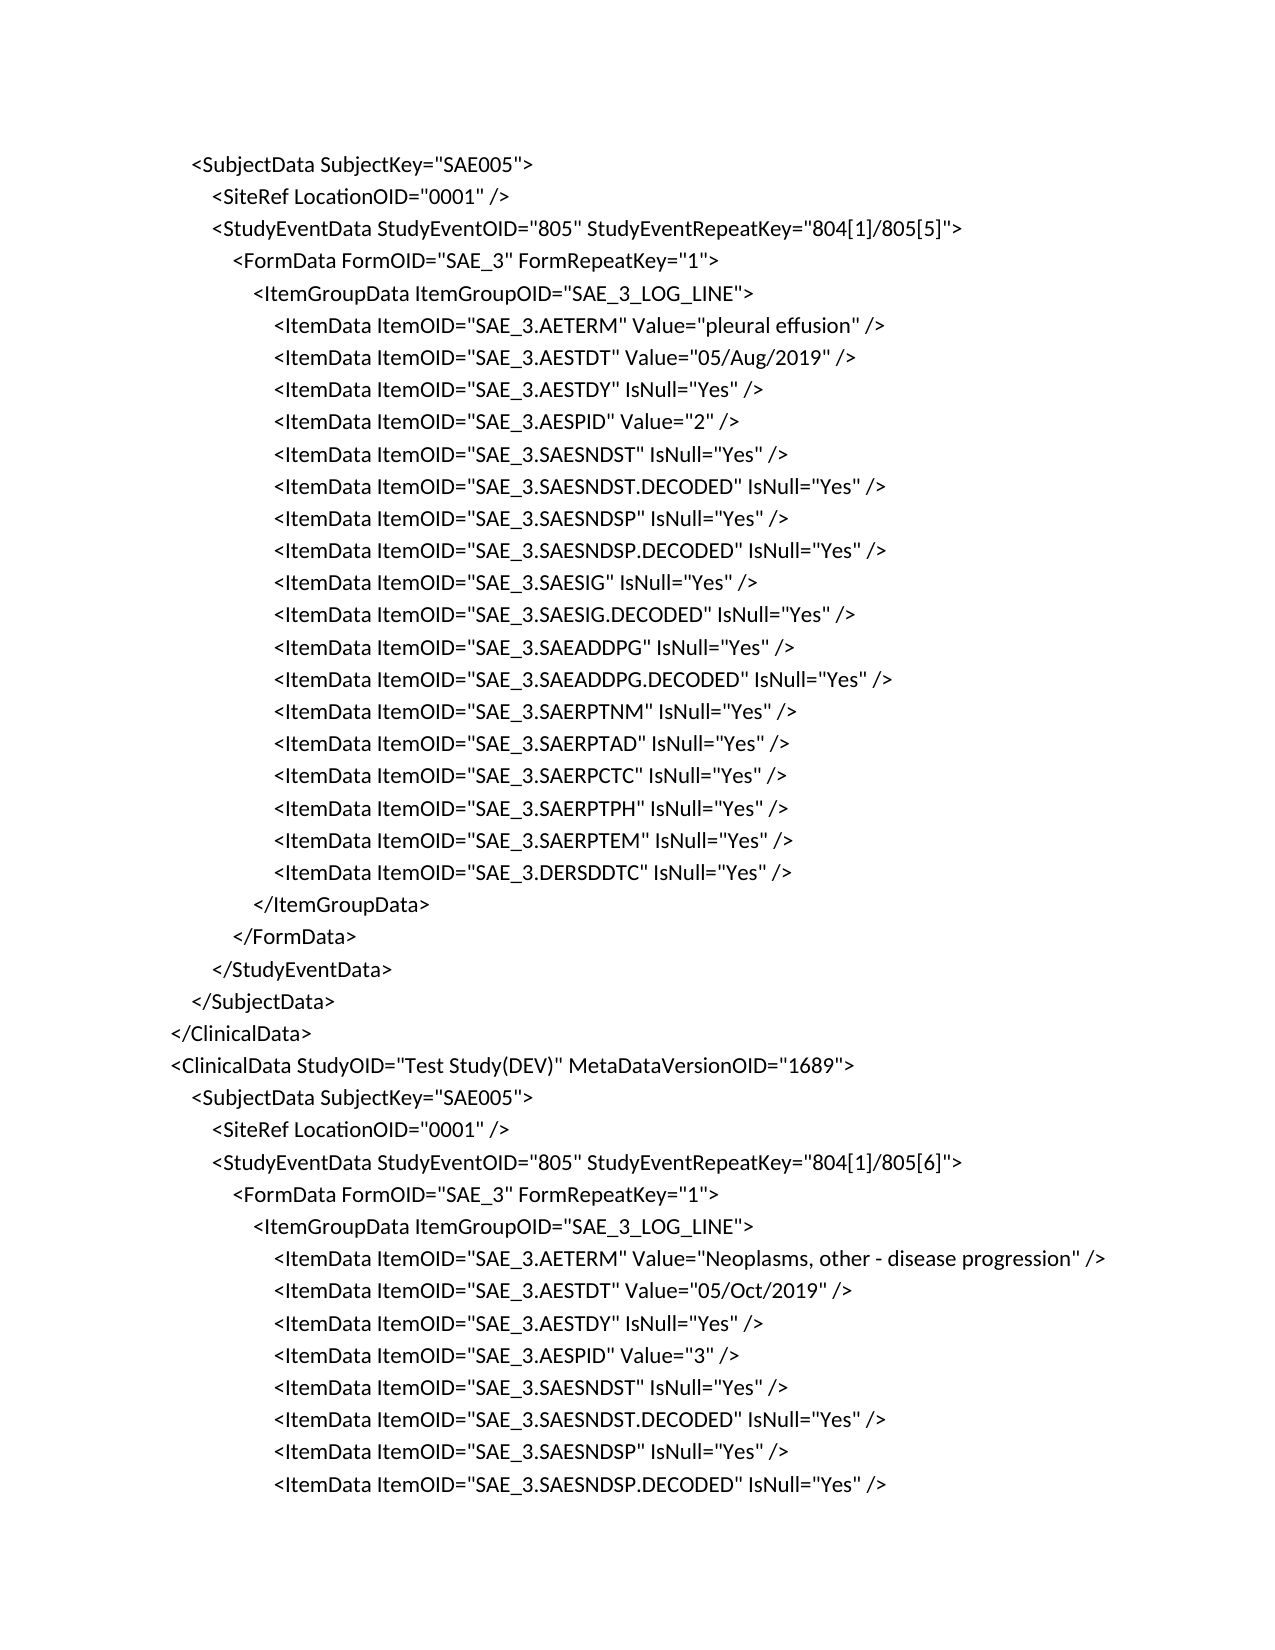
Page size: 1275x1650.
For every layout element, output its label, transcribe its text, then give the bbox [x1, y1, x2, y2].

text <ItemData ItemOID="SAE_3.SAESIG.DECODED" IsNull="Yes" /> [150, 601, 1125, 629]
text <ItemData ItemOID="SAE_3.AESTDY" IsNull="Yes" /> [150, 375, 1125, 403]
text <SubjectData SubjectKey="SAE005"> [150, 1083, 1125, 1111]
text <ItemData ItemOID="SAE_3.SAESNDSP" IsNull="Yes" /> [150, 1437, 1125, 1466]
text </ItemGroupData> [150, 890, 1125, 918]
text <ItemData ItemOID="SAE_3.DERSDDTC" IsNull="Yes" /> [150, 858, 1125, 886]
text <ItemData ItemOID="SAE_3.AESTDT" Value="05/Oct/2019" /> [150, 1277, 1125, 1304]
text <ItemData ItemOID="SAE_3.SAERPTPH" IsNull="Yes" /> [150, 794, 1125, 822]
text </StudyEventData> [150, 955, 1125, 983]
text </SubjectData> [150, 987, 1125, 1015]
text <ItemData ItemOID="SAE_3.AETERM" Value="pleural effusion" /> [150, 311, 1125, 339]
text <ItemData ItemOID="SAE_3.SAESIG" IsNull="Yes" /> [150, 568, 1125, 596]
text <ItemGroupData ItemGroupOID="SAE_3_LOG_LINE"> [150, 279, 1125, 307]
text <ClinicalData StudyOID="Test Study(DEV)" MetaDataVersionOID="1689"> [150, 1051, 1125, 1079]
text <ItemData ItemOID="SAE_3.SAESNDSP.DECODED" IsNull="Yes" /> [150, 536, 1125, 564]
text <StudyEventData StudyEventOID="805" StudyEventRepeatKey="804[1]/805[5]"> [150, 214, 1125, 242]
text <SiteRef LocationOID="0001" /> [150, 182, 1125, 210]
text <ItemData ItemOID="SAE_3.SAERPTAD" IsNull="Yes" /> [150, 729, 1125, 757]
text <ItemData ItemOID="SAE_3.SAESNDSP" IsNull="Yes" /> [150, 504, 1125, 532]
text </ClinicalData> [150, 1019, 1125, 1047]
text <ItemData ItemOID="SAE_3.SAESNDST.DECODED" IsNull="Yes" /> [150, 472, 1125, 500]
text <ItemData ItemOID="SAE_3.AETERM" Value="Neoplasms, other - disease progression" /> [150, 1244, 1125, 1272]
text <ItemData ItemOID="SAE_3.SAESNDSP.DECODED" IsNull="Yes" /> [150, 1470, 1125, 1498]
text <ItemData ItemOID="SAE_3.SAERPTEM" IsNull="Yes" /> [150, 826, 1125, 854]
text <StudyEventData StudyEventOID="805" StudyEventRepeatKey="804[1]/805[6]"> [150, 1148, 1125, 1176]
text <ItemData ItemOID="SAE_3.SAERPCTC" IsNull="Yes" /> [150, 762, 1125, 789]
text <FormData FormOID="SAE_3" FormRepeatKey="1"> [150, 1180, 1125, 1208]
text <ItemData ItemOID="SAE_3.AESPID" Value="3" /> [150, 1341, 1125, 1369]
text <ItemData ItemOID="SAE_3.SAESNDST.DECODED" IsNull="Yes" /> [150, 1405, 1125, 1433]
text <ItemData ItemOID="SAE_3.SAESNDST" IsNull="Yes" /> [150, 1373, 1125, 1401]
text <FormData FormOID="SAE_3" FormRepeatKey="1"> [150, 247, 1125, 274]
text <ItemData ItemOID="SAE_3.SAESNDST" IsNull="Yes" /> [150, 440, 1125, 468]
text <ItemData ItemOID="SAE_3.SAEADDPG.DECODED" IsNull="Yes" /> [150, 665, 1125, 693]
text <ItemData ItemOID="SAE_3.AESTDT" Value="05/Aug/2019" /> [150, 343, 1125, 371]
text <SiteRef LocationOID="0001" /> [150, 1116, 1125, 1144]
text </FormData> [150, 922, 1125, 951]
text <ItemData ItemOID="SAE_3.AESPID" Value="2" /> [150, 407, 1125, 436]
text <ItemData ItemOID="SAE_3.AESTDY" IsNull="Yes" /> [150, 1309, 1125, 1337]
text <ItemData ItemOID="SAE_3.SAEADDPG" IsNull="Yes" /> [150, 633, 1125, 661]
text <ItemGroupData ItemGroupOID="SAE_3_LOG_LINE"> [150, 1212, 1125, 1240]
text <SubjectData SubjectKey="SAE005"> [150, 150, 1125, 178]
text <ItemData ItemOID="SAE_3.SAERPTNM" IsNull="Yes" /> [150, 697, 1125, 725]
